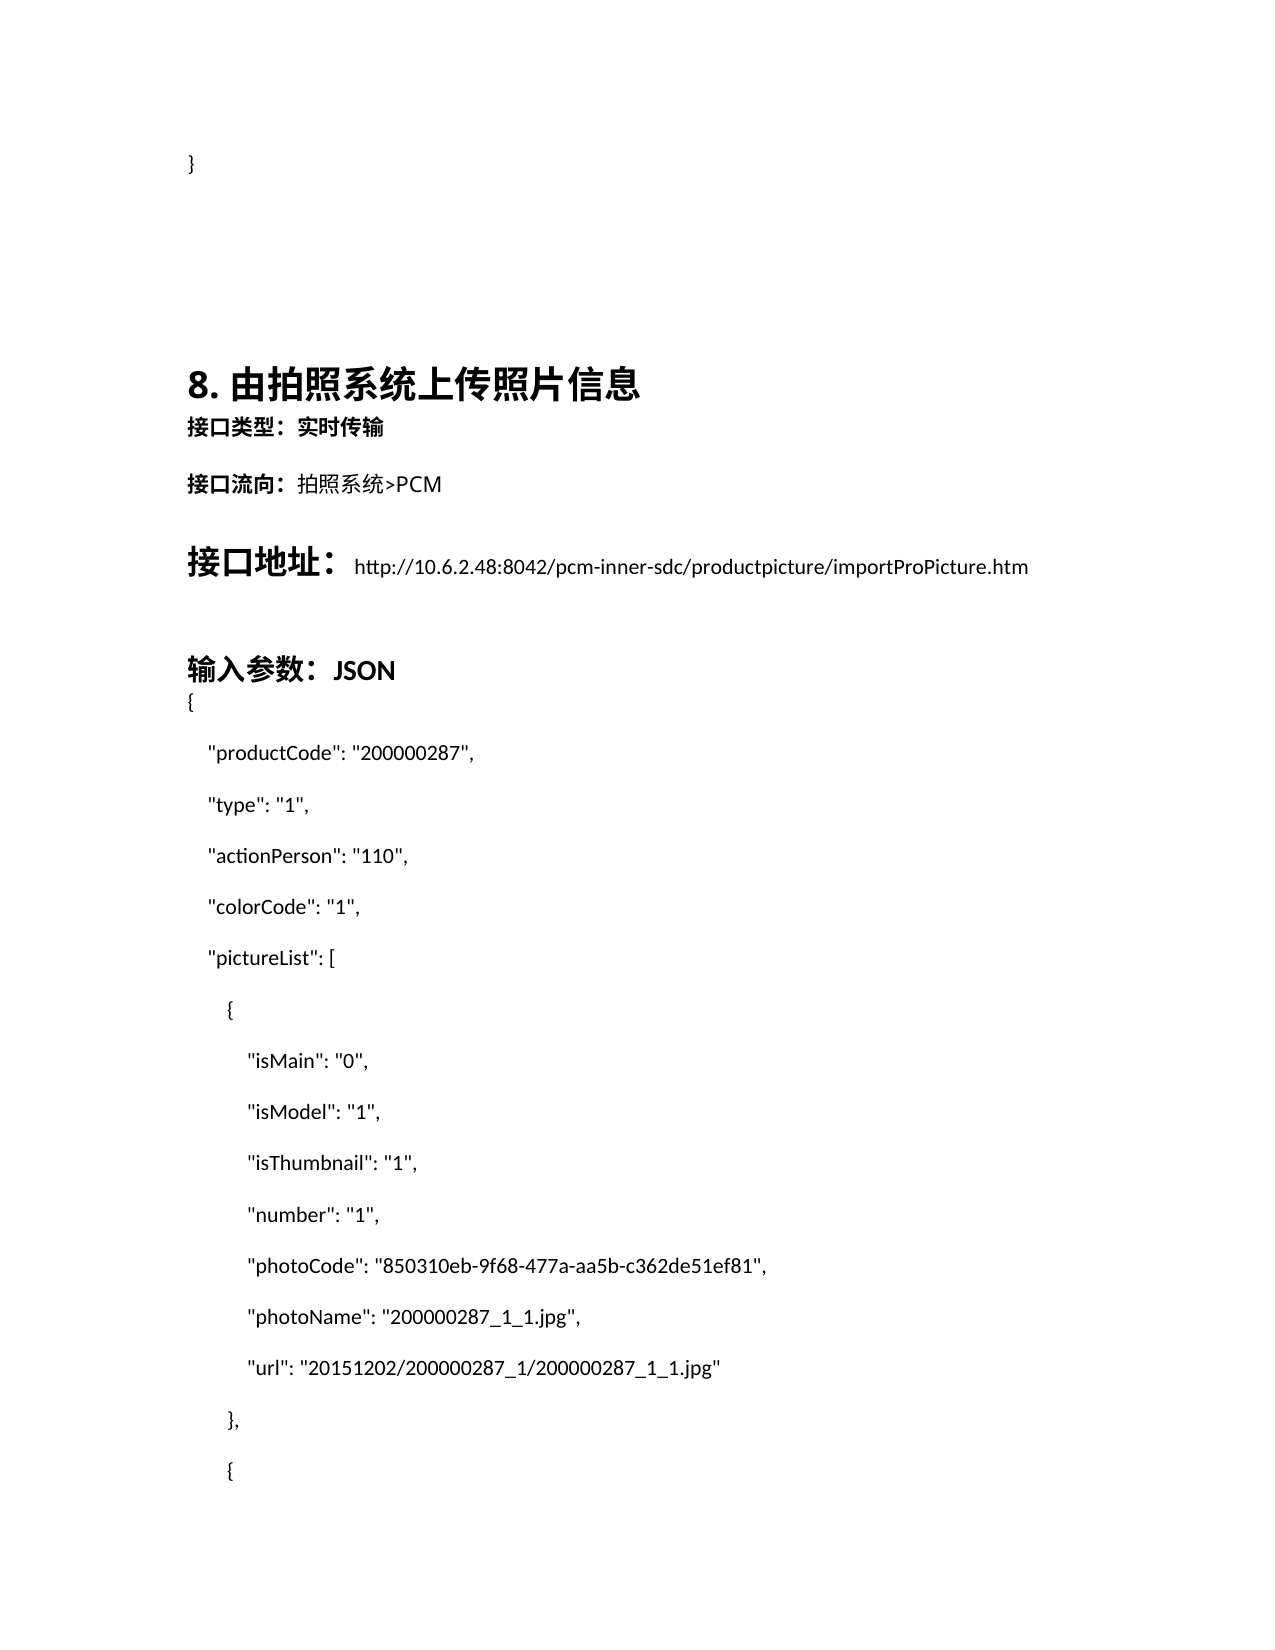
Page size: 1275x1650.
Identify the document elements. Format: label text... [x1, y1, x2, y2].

text "colorCode": "1", [187, 893, 1087, 920]
subtitle 8. 由拍照系统上传照片信息 [187, 355, 1087, 409]
text 接口地址：http://10.6.2.48:8042/pcm-inner-sdc/productpicture/importProPicture.htm [187, 536, 1087, 584]
text "photoCode": "850310eb-9f68-477a-aa5b-c362de51ef81", [187, 1252, 1087, 1279]
text { [187, 996, 1087, 1022]
text { [187, 1457, 1087, 1484]
text "number": "1", [187, 1201, 1087, 1227]
text "productCode": "200000287", [187, 739, 1087, 766]
text "type": "1", [187, 791, 1087, 817]
text }, [187, 1406, 1087, 1432]
text "pictureList": [ [187, 944, 1087, 971]
text 接口类型：实时传输 [187, 409, 1087, 441]
text "actionPerson": "110", [187, 842, 1087, 869]
text "url": "20151202/200000287_1/200000287_1_1.jpg" [187, 1354, 1087, 1381]
text 接口流向：拍照系统>PCM [187, 467, 1087, 499]
text } [187, 150, 1087, 177]
text "isModel": "1", [187, 1098, 1087, 1125]
text "isMain": "0", [187, 1047, 1087, 1074]
subtitle 输入参数：JSON [187, 646, 1087, 688]
text { [187, 688, 1087, 715]
text "isThumbnail": "1", [187, 1149, 1087, 1176]
text "photoName": "200000287_1_1.jpg", [187, 1303, 1087, 1330]
